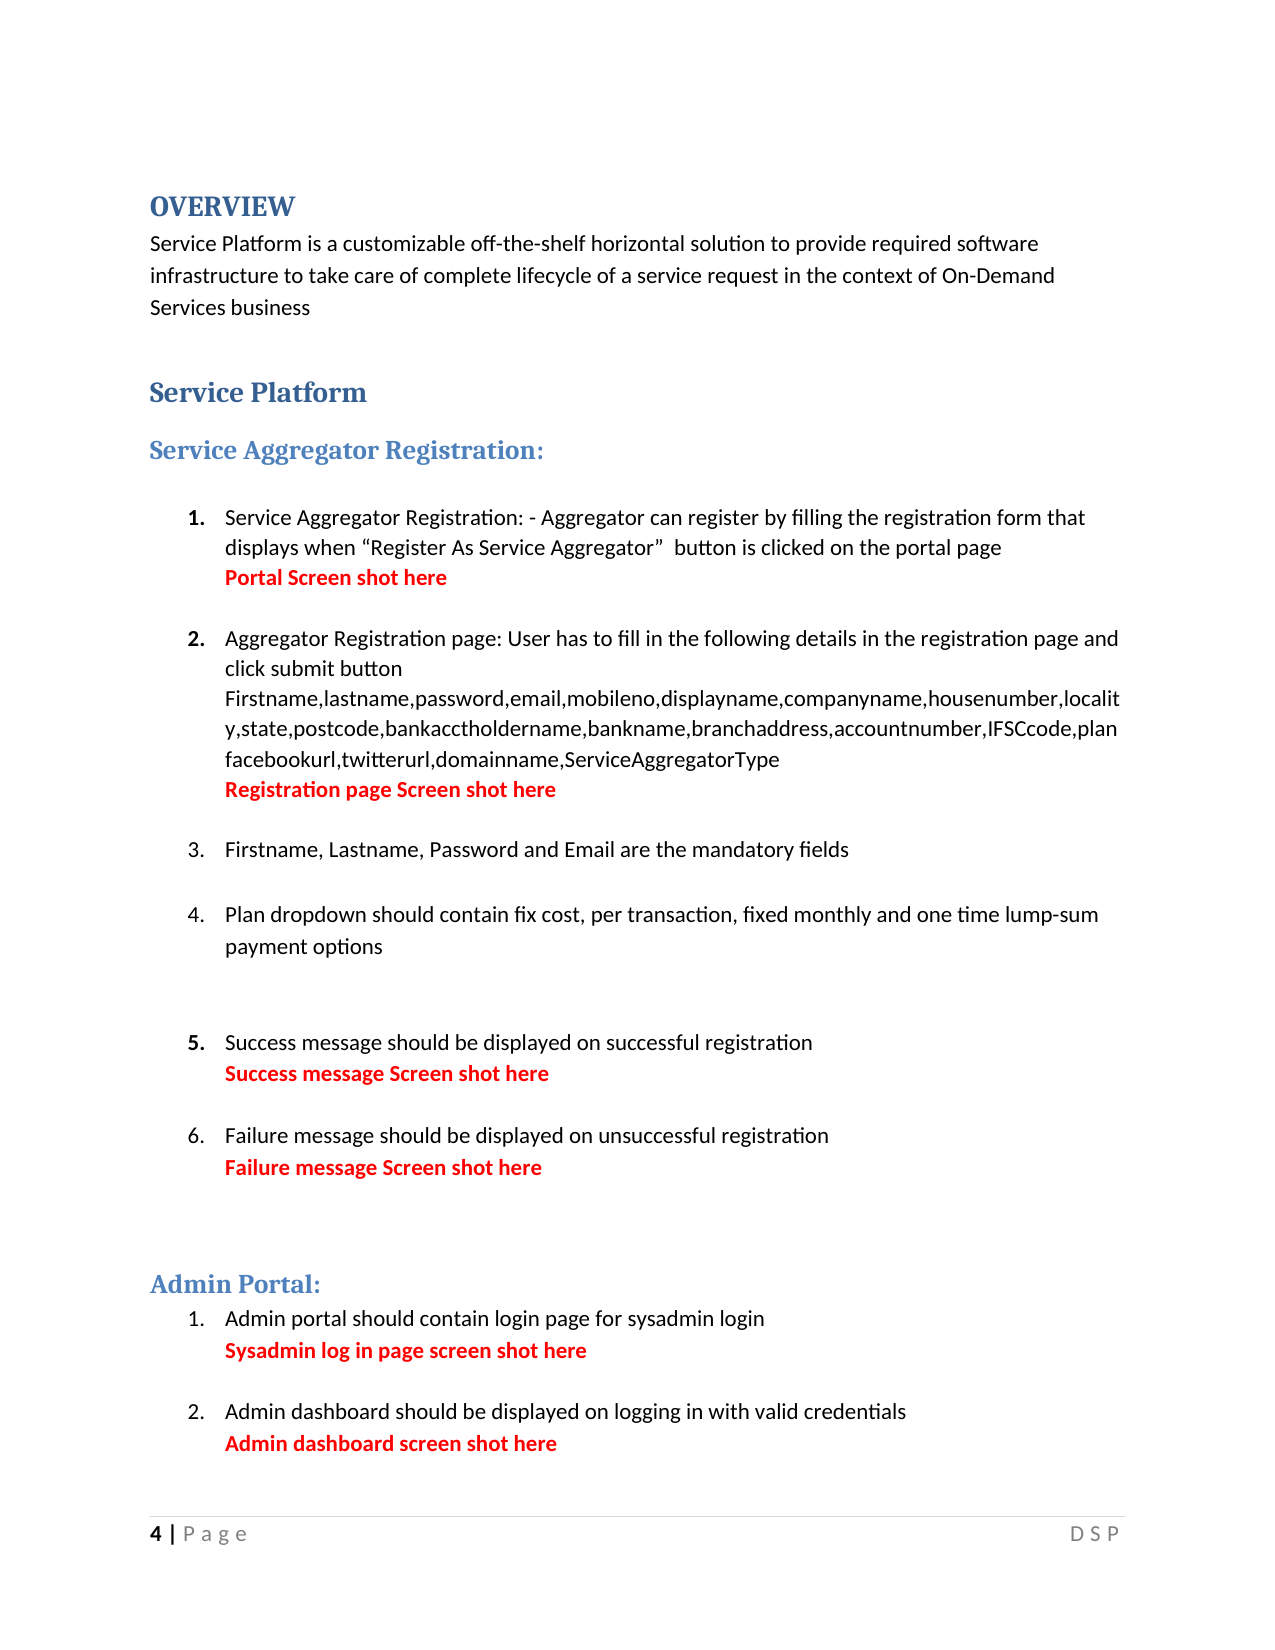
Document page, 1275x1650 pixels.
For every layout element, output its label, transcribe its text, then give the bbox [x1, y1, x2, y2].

subtitle Service Aggregator Registration: [150, 435, 1125, 466]
list Sysadmin log in page screen shot here [225, 1337, 1125, 1364]
list Failure message Screen shot here [225, 1153, 1125, 1181]
list Admin portal should contain login page for sysadmin login [187, 1304, 1125, 1332]
list Portal Screen shot here [225, 563, 1125, 591]
list Firstname, Lastname, Password and Email are the mandatory fields [187, 835, 1125, 863]
subtitle OVERVIEW [150, 191, 1125, 224]
list Success message should be displayed on successful registration [187, 1028, 1125, 1056]
list Admin dashboard should be displayed on logging in with valid credentials [187, 1397, 1125, 1425]
list Firstname,lastname,password,email,mobileno,displayname,companyname,housenumber,locality,state,postcode,bankacctholdername,bankname,branchaddress,accountnumber,IFSCcode,planfacebookurl,twitterurl,domainname,ServiceAggregatorType [225, 684, 1125, 773]
list Registration page Screen shot here [225, 775, 1125, 803]
list Service Aggregator Registration: - Aggregator can register by filling the registration form that displays when “Register As Service Aggregator” button is clicked on the portal page [187, 503, 1125, 561]
list Aggregator Registration page: User has to fill in the following details in the registration page and click submit button [187, 624, 1125, 682]
list Success message Screen shot here [225, 1059, 1125, 1087]
list Plan dropdown should contain fix cost, per transaction, fixed monthly and one time lump-sum payment options [187, 900, 1125, 960]
subtitle Admin Portal: [150, 1269, 1125, 1300]
list Admin dashboard screen shot here [225, 1429, 1125, 1457]
list Failure message should be displayed on unsuccessful registration [187, 1121, 1125, 1149]
text Service Platform is a customizable off-the-shelf horizontal solution to provide required software infrastructure to take care of complete lifecycle of a service request in the context of On-Demand Services business [150, 229, 1125, 322]
subtitle Service Platform [150, 376, 1125, 409]
